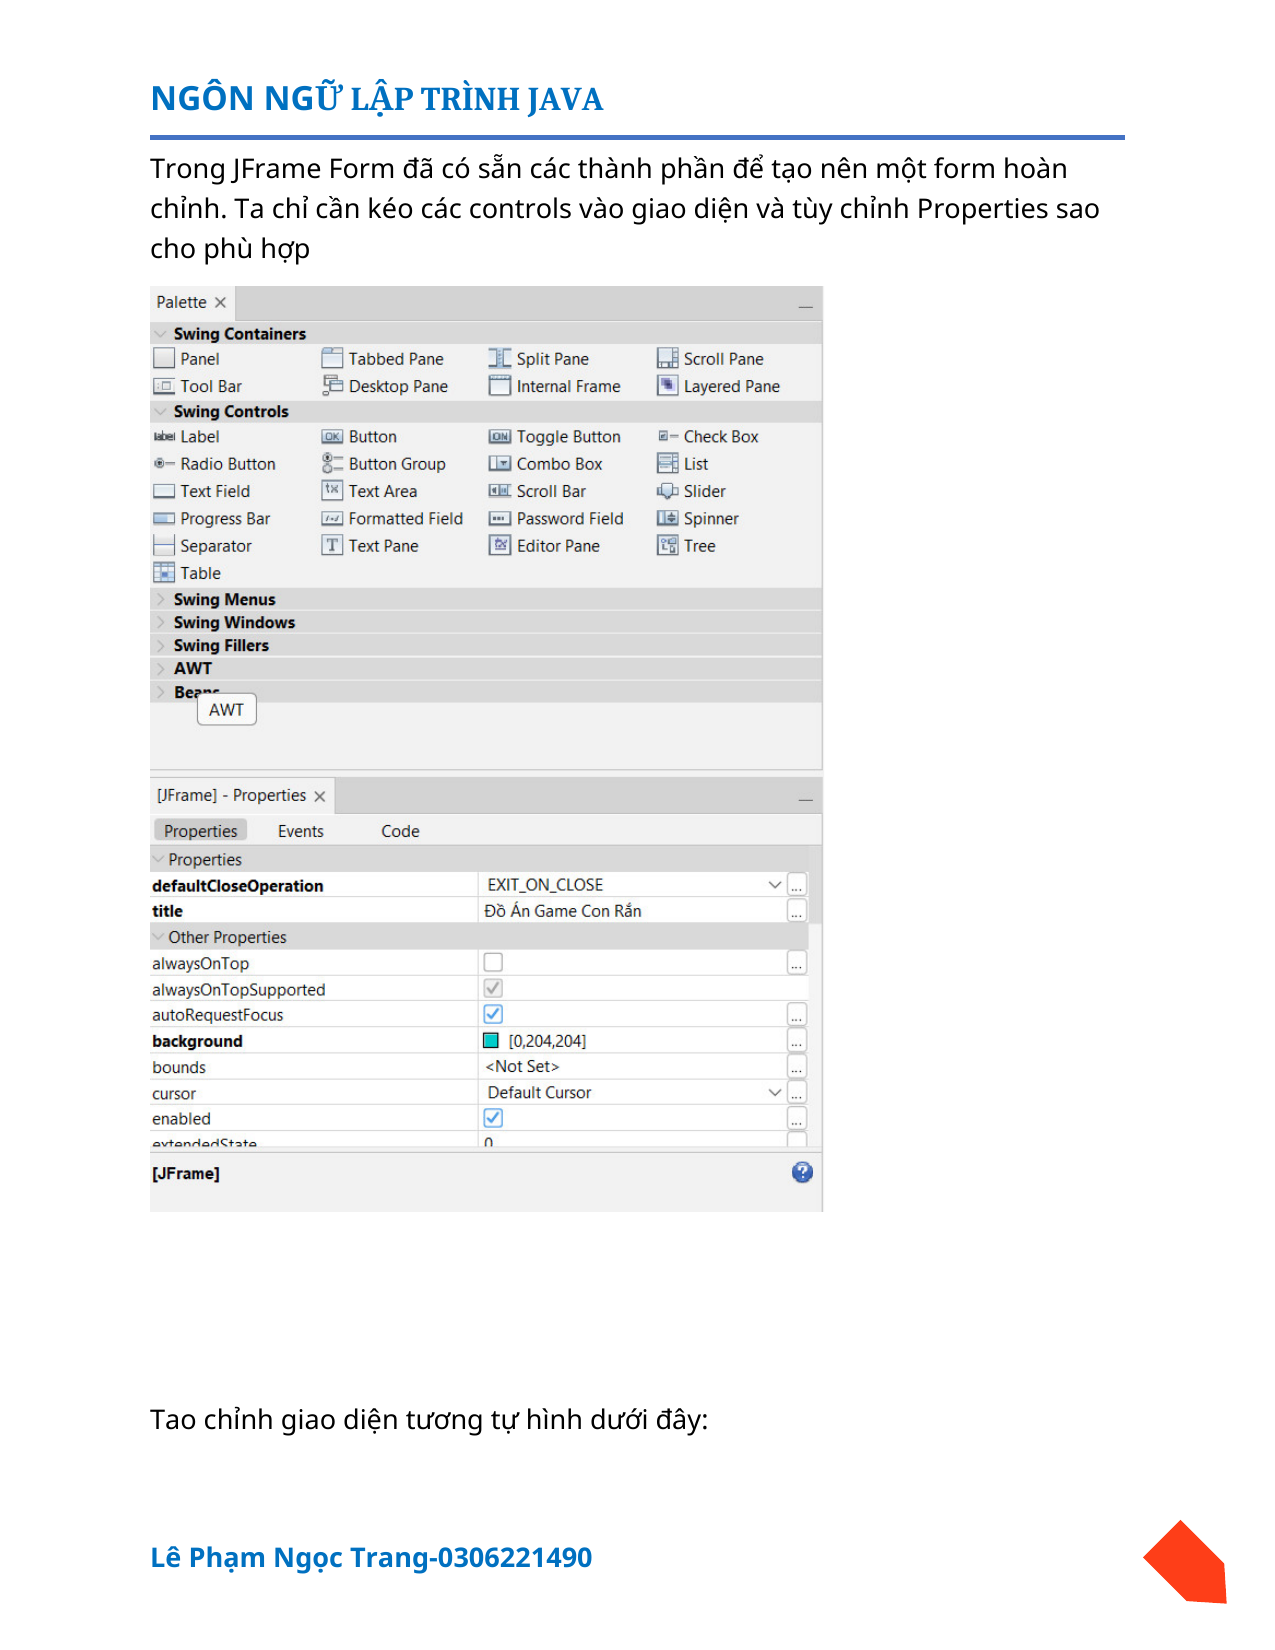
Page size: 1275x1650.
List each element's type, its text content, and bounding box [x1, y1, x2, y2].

text Tao chỉnh giao diện tương tự hình dưới đây: [150, 1400, 1125, 1437]
picture [150, 286, 825, 1212]
text Trong JFrame Form đã có sẵn các thành phần để tạo nên một form hoàn chỉnh. Ta chỉ cần kéo các controls vào giao diện và tùy chỉnh Properties sao cho phù hợp [150, 150, 1125, 266]
